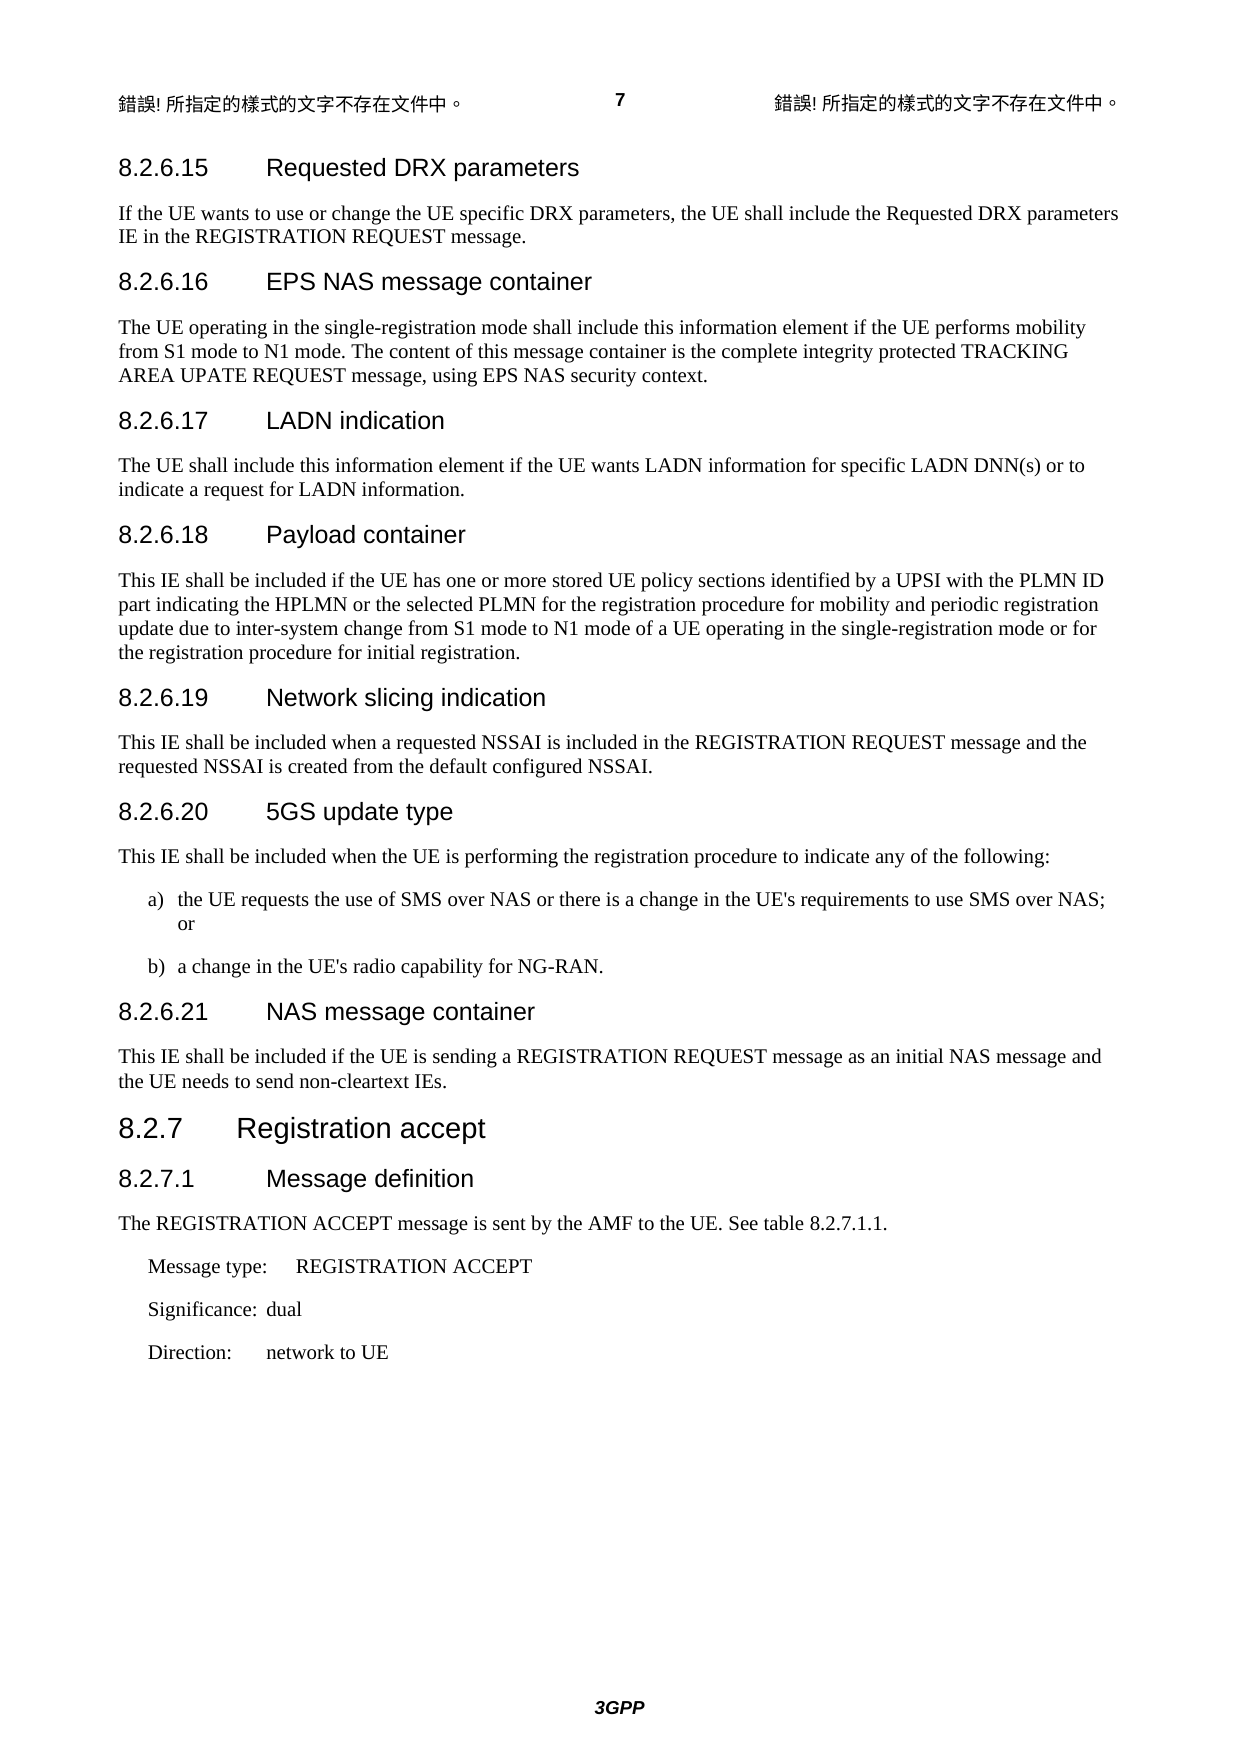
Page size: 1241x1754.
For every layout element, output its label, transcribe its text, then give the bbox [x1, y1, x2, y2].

subtitle 8.2.6.15 Requested DRX parameters [118, 153, 1122, 182]
text The UE shall include this information element if the UE wants LADN information for specific LADN DNN(s) or to indicate a request for LADN information. [118, 453, 1122, 501]
subtitle 8.2.6.21 NAS message container [118, 997, 1122, 1026]
text This IE shall be included when a requested NSSAI is included in the REGISTRATION REQUEST message and the requested NSSAI is created from the default configured NSSAI. [118, 730, 1122, 778]
text Direction: network to UE [148, 1339, 1122, 1364]
text a) the UE requests the use of SMS over NAS or there is a change in the UE's requirements to use SMS over NAS; or [148, 887, 1122, 935]
subtitle 8.2.7.1 Message definition [118, 1164, 1122, 1192]
text Significance: dual [148, 1297, 1122, 1321]
text If the UE wants to use or change the UE specific DRX parameters, the UE shall include the Requested DRX parameters IE in the REGISTRATION REQUEST message. [118, 200, 1122, 248]
subtitle 8.2.6.17 LADN indication [118, 406, 1122, 434]
text The REGISTRATION ACCEPT message is sent by the AMF to the UE. See table 8.2.7.1.1. [118, 1211, 1122, 1235]
text The UE operating in the single-registration mode shall include this information element if the UE performs mobility from S1 mode to N1 mode. The content of this message container is the complete integrity protected TRACKING AREA UPATE REQUEST message, using EPS NAS security context. [118, 315, 1122, 387]
subtitle 8.2.6.20 5GS update type [118, 797, 1122, 826]
subtitle 8.2.6.19 Network slicing indication [118, 683, 1122, 711]
subtitle 8.2.6.16 EPS NAS message container [118, 267, 1122, 296]
text This IE shall be included when the UE is performing the registration procedure to indicate any of the following: [118, 844, 1122, 868]
subtitle 8.2.7 Registration accept [118, 1111, 1122, 1145]
text Message type: REGISTRATION ACCEPT [148, 1254, 1122, 1278]
text This IE shall be included if the UE is sending a REGISTRATION REQUEST message as an initial NAS message and the UE needs to send non-cleartext IEs. [118, 1044, 1122, 1093]
text b) a change in the UE's radio capability for NG-RAN. [148, 954, 1122, 978]
subtitle 8.2.6.18 Payload container [118, 520, 1122, 549]
text This IE shall be included if the UE has one or more stored UE policy sections identified by a UPSI with the PLMN ID part indicating the HPLMN or the selected PLMN for the registration procedure for mobility and periodic registration update due to inter-system change from S1 mode to N1 mode of a UE operating in the single-registration mode or for the registration procedure for initial registration. [118, 568, 1122, 664]
